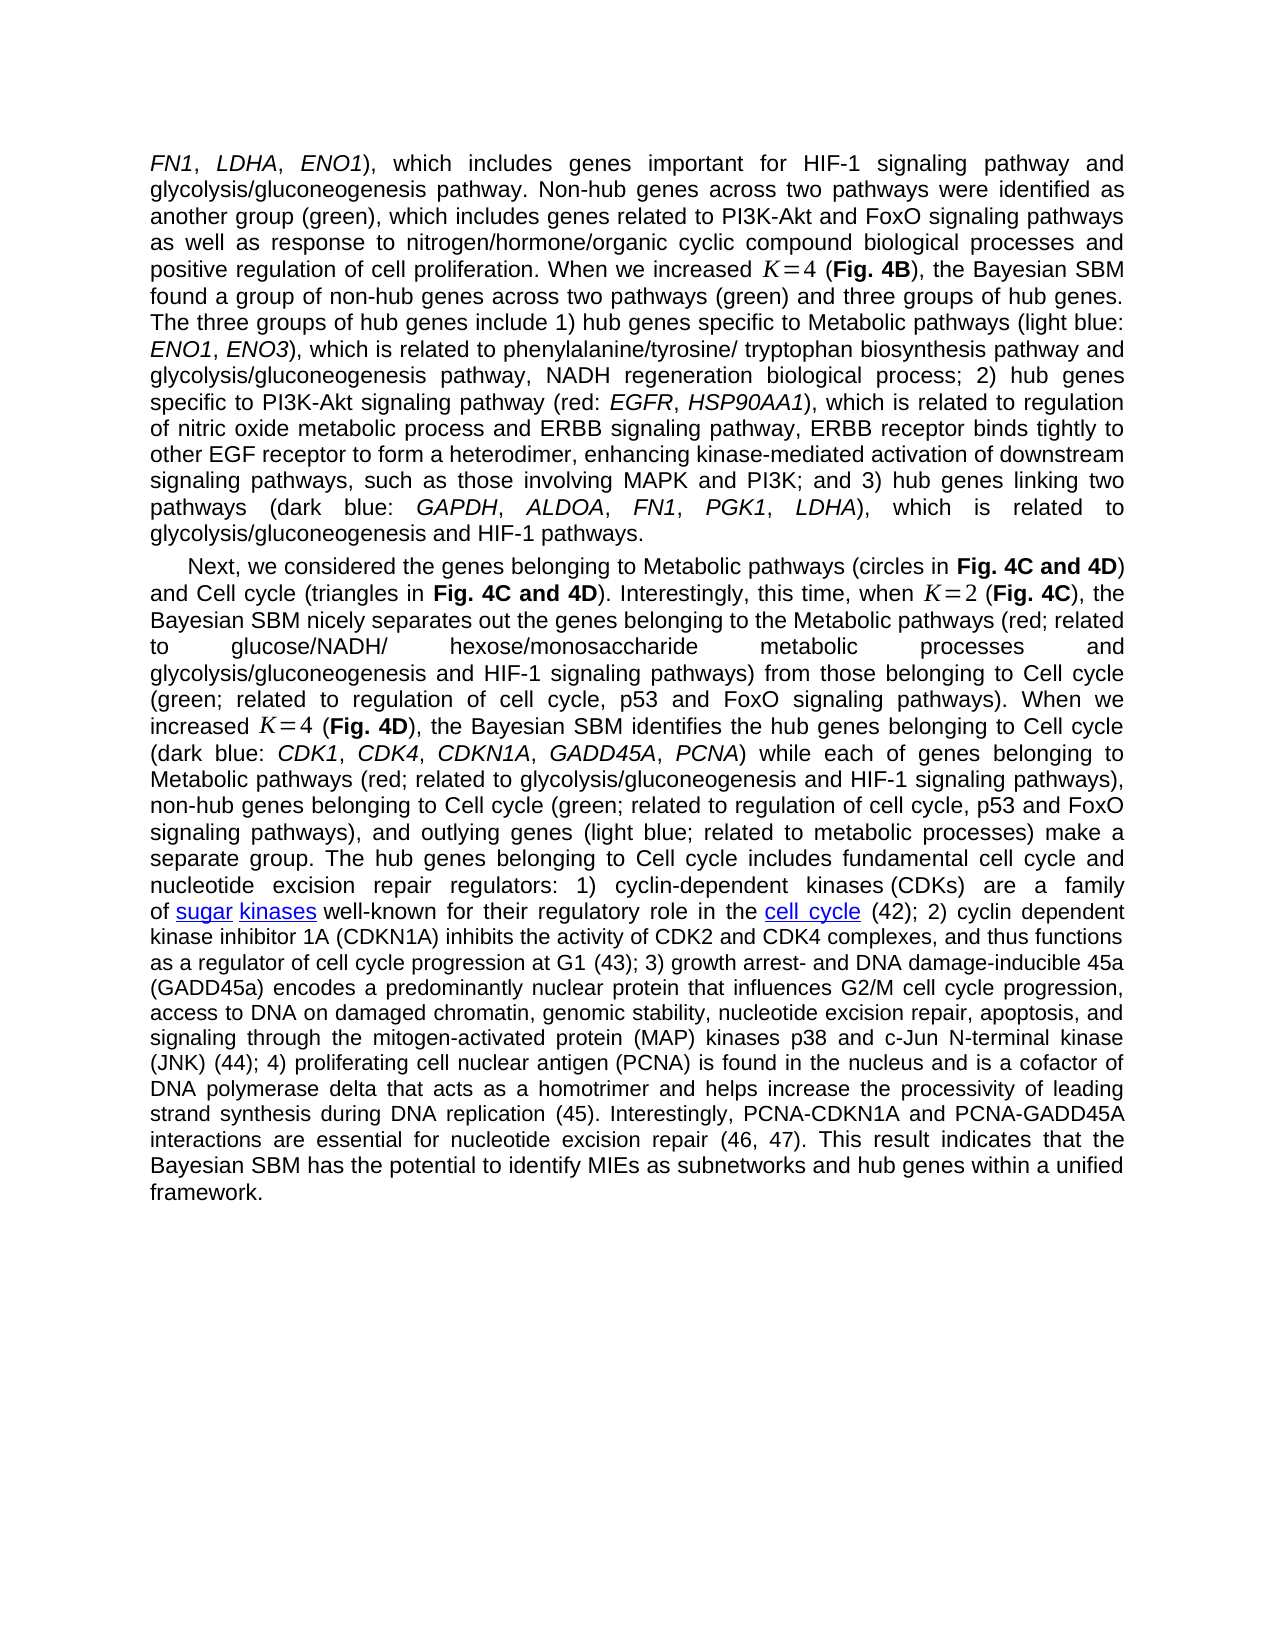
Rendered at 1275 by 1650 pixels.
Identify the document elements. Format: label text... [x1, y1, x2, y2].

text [150, 150, 1125, 547]
text Next, we considered the genes belonging to Metabolic pathways (circles in Fig. 4C and 4D) and Cell cycle (triangles in Fig. 4C and 4D). Interestingly, this time, when (Fig. 4C), the Bayesian SBM nicely separates out the genes belonging to the Metabolic pathways (red; related to glucose/NADH/ hexose/monosaccharide metabolic processes and glycolysis/gluconeogenesis and HIF-1 signaling pathways) from those belonging to Cell cycle (green; related to regulation of cell cycle, p53 and FoxO signaling pathways). When we increased (Fig. 4D), the Bayesian SBM identifies the hub genes belonging to Cell cycle (dark blue: CDK1, CDK4, CDKN1A, GADD45A, PCNA) while each of genes belonging to Metabolic pathways (red; related to glycolysis/gluconeogenesis and HIF-1 signaling pathways), non-hub genes belonging to Cell cycle (green; related to regulation of cell cycle, p53 and FoxO signaling pathways), and outlying genes (light blue; related to metabolic processes) make a separate group. The hub genes belonging to Cell cycle includes fundamental cell cycle and nucleotide excision repair regulators: 1) cyclin-dependent kinases (CDKs) are a family of sugar kinases well-known for their regulatory role in the cell cycle (42); 2) cyclin dependent kinase inhibitor 1A (CDKN1A) inhibits the activity of CDK2 and CDK4 complexes, and thus functions as a regulator of cell cycle progression at G1 (43); 3) growth arrest- and DNA damage-inducible 45a (GADD45a) encodes a predominantly nuclear protein that influences G2/M cell cycle progression, access to DNA on damaged chromatin, genomic stability, nucleotide excision repair, apoptosis, and signaling through the mitogen-activated protein (MAP) kinases p38 and c-Jun N-terminal kinase (JNK) (44); 4) proliferating cell nuclear antigen (PCNA) is found in the nucleus and is a cofactor of DNA polymerase delta that acts as a homotrimer and helps increase the processivity of leading strand synthesis during DNA replication (45). Interestingly, PCNA-CDKN1A and PCNA-GADD45A interactions are essential for nucleotide excision repair (46, 47). This result indicates that the Bayesian SBM has the potential to identify MIEs as subnetworks and hub genes within a unified framework. [150, 553, 1125, 924]
